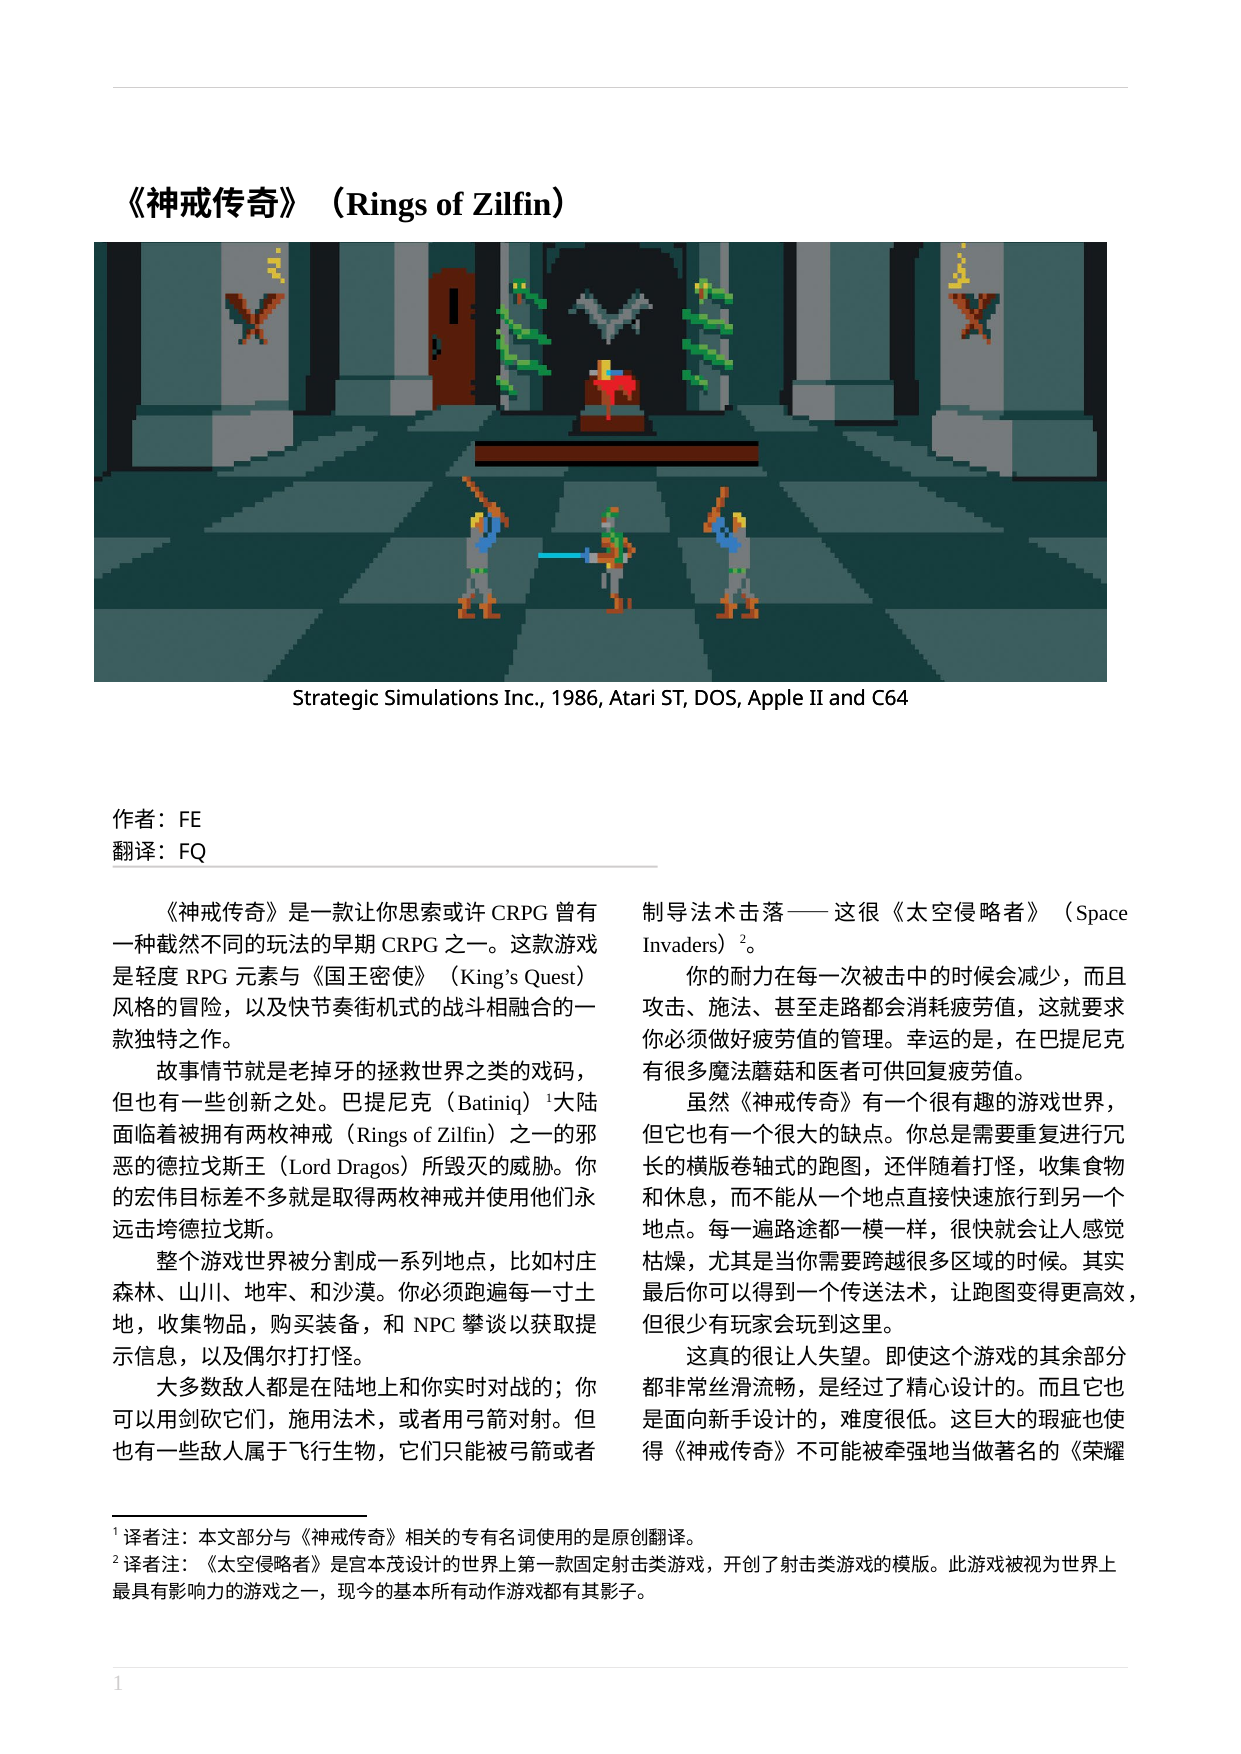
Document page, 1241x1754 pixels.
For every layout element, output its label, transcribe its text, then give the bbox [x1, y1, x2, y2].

text 大多数敌人都是在陆地上和你实时对战的；你可以用剑砍它们，施用法术，或者用弓箭对射。但也有一些敌人属于飞行生物，它们只能被弓箭或者制导法术击落——这很《太空侵略者》（Space Invaders）。 [112, 1370, 598, 1465]
text 你的耐力在每一次被击中的时候会减少，而且攻击、施法、甚至走路都会消耗疲劳值，这就要求你必须做好疲劳值的管理。幸运的是，在巴提尼克有很多魔法蘑菇和医者可供回复疲劳值。 [642, 959, 1128, 1085]
text 《神戒传奇》是一款让你思索或许 CRPG 曾有一种截然不同的玩法的早期 CRPG 之一。这款游戏是轻度 RPG 元素与《国王密使》（King’s Quest）风格的冒险，以及快节奏街机式的战斗相融合的一款独特之作。 [112, 895, 598, 1054]
text 大多数敌人都是在陆地上和你实时对战的；你可以用剑砍它们，施用法术，或者用弓箭对射。但也有一些敌人属于飞行生物，它们只能被弓箭或者制导法术击落——这很《太空侵略者》（Space Invaders）。 [642, 895, 1128, 959]
text 故事情节就是老掉牙的拯救世界之类的戏码，但也有一些创新之处。巴提尼克（Batiniq）大陆面临着被拥有两枚神戒（Rings of Zilfin）之一的邪恶的德拉戈斯王（Lord Dragos）所毁灭的威胁。你的宏伟目标差不多就是取得两枚神戒并使用他们永远击垮德拉戈斯。 [112, 1054, 598, 1244]
picture [94, 242, 1107, 682]
text 整个游戏世界被分割成一系列地点，比如村庄、森林、山川、地牢、和沙漠。你必须跑遍每一寸土地，收集物品，购买装备，和 NPC 攀谈以获取提示信息，以及偶尔打打怪。 [112, 1244, 598, 1370]
text 翻译：FQ [112, 834, 1128, 866]
subtitle 《神戒传奇》（Rings of Zilfin） [112, 177, 1128, 225]
text 虽然《神戒传奇》有一个很有趣的游戏世界，但它也有一个很大的缺点。你总是需要重复进行冗长的横版卷轴式的跑图，还伴随着打怪，收集食物和休息，而不能从一个地点直接快速旅行到另一个地点。每一遍路途都一模一样，很快就会让人感觉枯燥，尤其是当你需要跨越很多区域的时候。其实最后你可以得到一个传送法术，让跑图变得更高效，但很少有玩家会玩到这里。 [642, 1085, 1128, 1339]
text 这真的很让人失望。即使这个游戏的其余部分都非常丝滑流畅，是经过了精心设计的。而且它也是面向新手设计的，难度很低。这巨大的瑕疵也使得《神戒传奇》不可能被牵强地当做著名的《荣耀任务》（Quest for Glory）系列的先驱。 [642, 1339, 1128, 1465]
